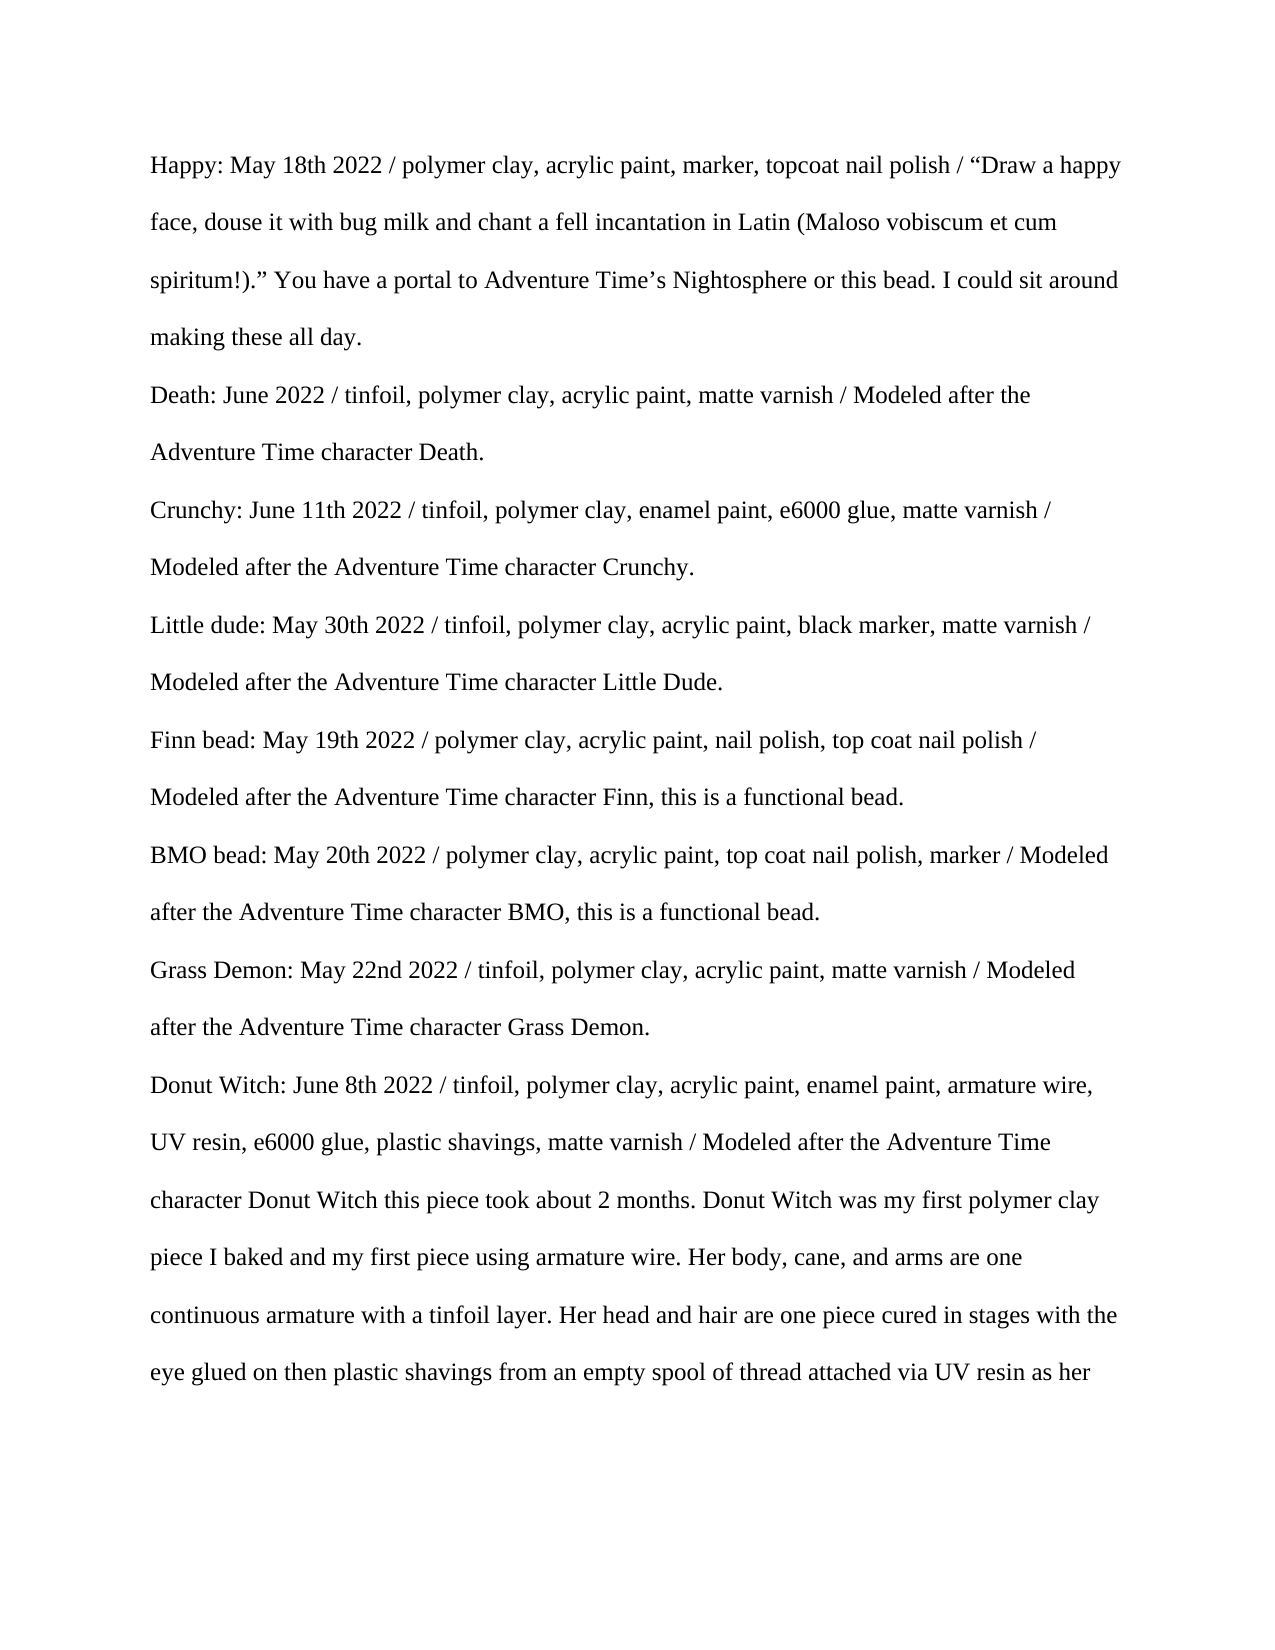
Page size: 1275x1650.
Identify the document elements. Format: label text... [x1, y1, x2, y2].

text Death: June 2022 / tinfoil, polymer clay, acrylic paint, matte varnish / Modeled after the Adventure Time character Death. [150, 380, 1125, 466]
text Finn bead: May 19th 2022 / polymer clay, acrylic paint, nail polish, top coat nail polish / Modeled after the Adventure Time character Finn, this is a functional bead. [150, 725, 1125, 811]
text Little dude: May 30th 2022 / tinfoil, polymer clay, acrylic paint, black marker, matte varnish / Modeled after the Adventure Time character Little Dude. [150, 610, 1125, 696]
text Happy: May 18th 2022 / polymer clay, acrylic paint, marker, topcoat nail polish / “Draw a happy face, douse it with bug milk and chant a fell incantation in Latin (Maloso vobiscum et cum spiritum!).” You have a portal to Adventure Time’s Nightosphere or this bead. I could sit around making these all day. [150, 150, 1125, 351]
text BMO bead: May 20th 2022 / polymer clay, acrylic paint, top coat nail polish, marker / Modeled after the Adventure Time character BMO, this is a functional bead. [150, 840, 1125, 926]
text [150, 1070, 1125, 1386]
text Grass Demon: May 22nd 2022 / tinfoil, polymer clay, acrylic paint, matte varnish / Modeled after the Adventure Time character Grass Demon. [150, 955, 1125, 1041]
text Crunchy: June 11th 2022 / tinfoil, polymer clay, enamel paint, e6000 glue, matte varnish / Modeled after the Adventure Time character Crunchy. [150, 495, 1125, 581]
